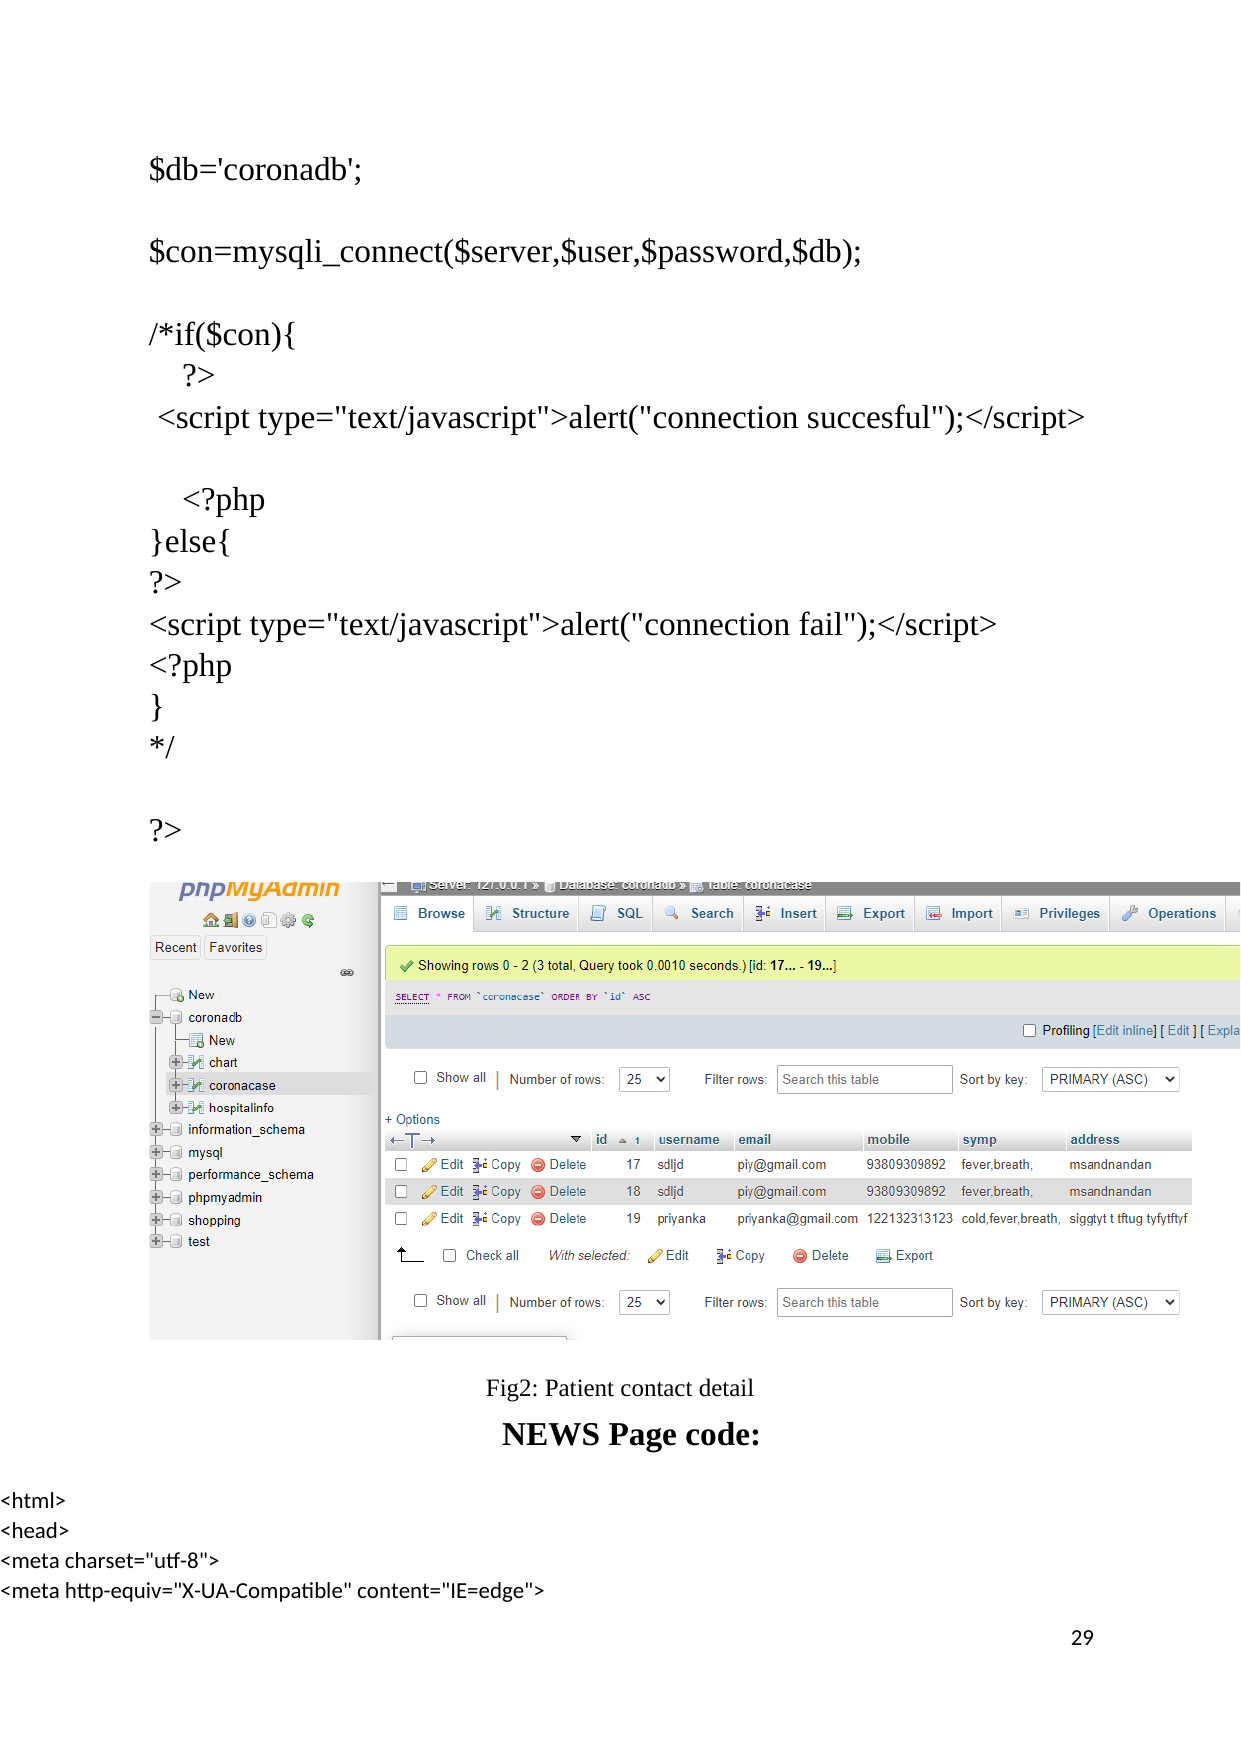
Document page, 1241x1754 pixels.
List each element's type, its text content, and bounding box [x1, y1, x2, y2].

text $db='coronadb'; [148, 149, 1114, 187]
text }else{ [148, 521, 1114, 559]
text <meta http-equiv="X-UA-Compatible" content="IE=edge"> [0, 1576, 1114, 1604]
text ?> [148, 356, 1114, 394]
text <script type="text/javascript">alert("connection succesful");</script> [148, 397, 1114, 435]
text */ [148, 728, 1114, 766]
text $con=mysqli_connect($server,$user,$password,$db); [148, 232, 1114, 270]
text } [148, 686, 1114, 725]
text ?> [148, 811, 1114, 849]
text <html> [0, 1486, 1114, 1514]
text <meta charset="utf-8"> [0, 1546, 1114, 1574]
text <script type="text/javascript">alert("connection fail");</script> [148, 604, 1114, 642]
picture [149, 882, 1241, 1340]
text <head> [0, 1516, 1114, 1544]
text Fig2: Patient contact detail [126, 1373, 1114, 1402]
text <?php [148, 480, 1114, 518]
text <?php [148, 645, 1114, 683]
text NEWS Page code: [148, 1414, 1114, 1452]
text /*if($con){ [148, 314, 1114, 353]
text ?> [148, 562, 1114, 601]
